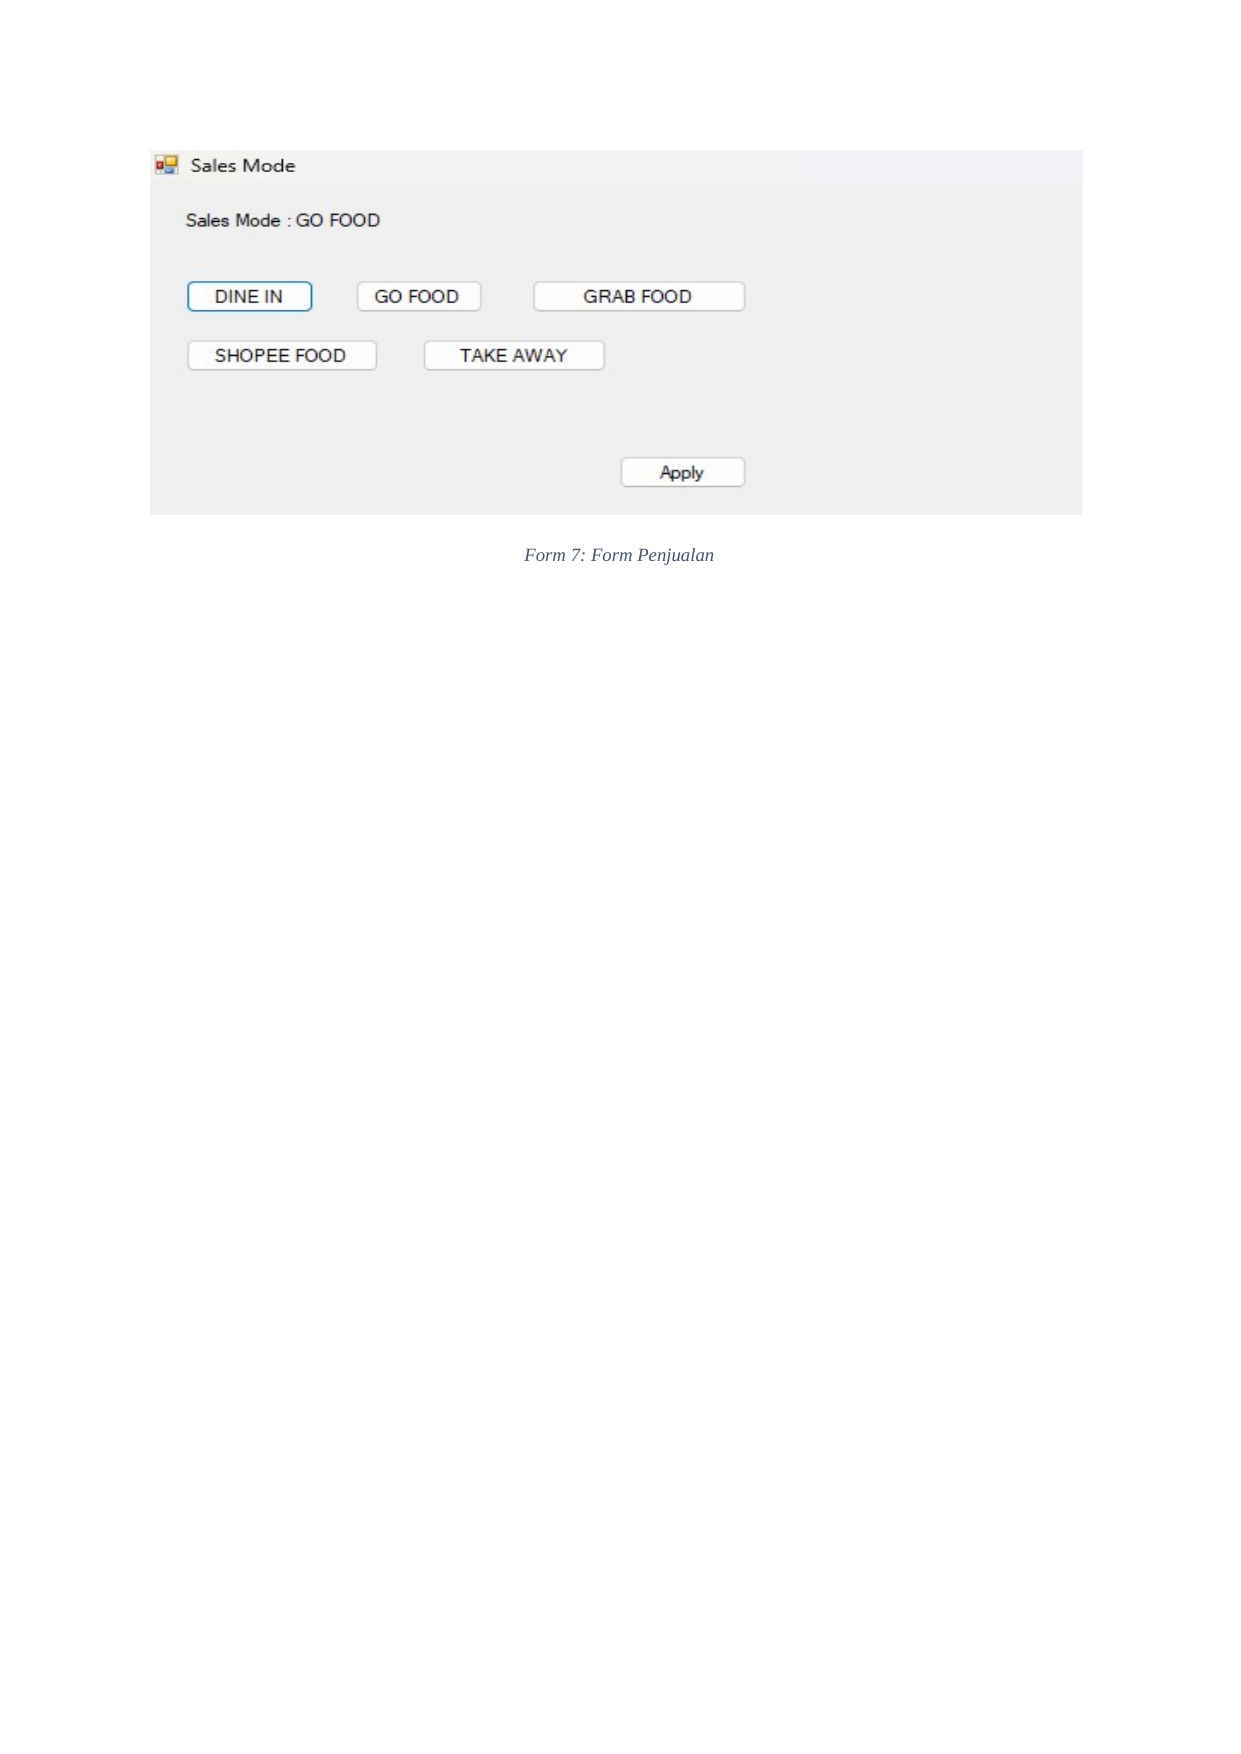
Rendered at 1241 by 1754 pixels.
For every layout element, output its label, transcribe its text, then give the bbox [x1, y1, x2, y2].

text Form 7: Form Penjualan [150, 544, 1090, 565]
picture [150, 150, 1083, 515]
